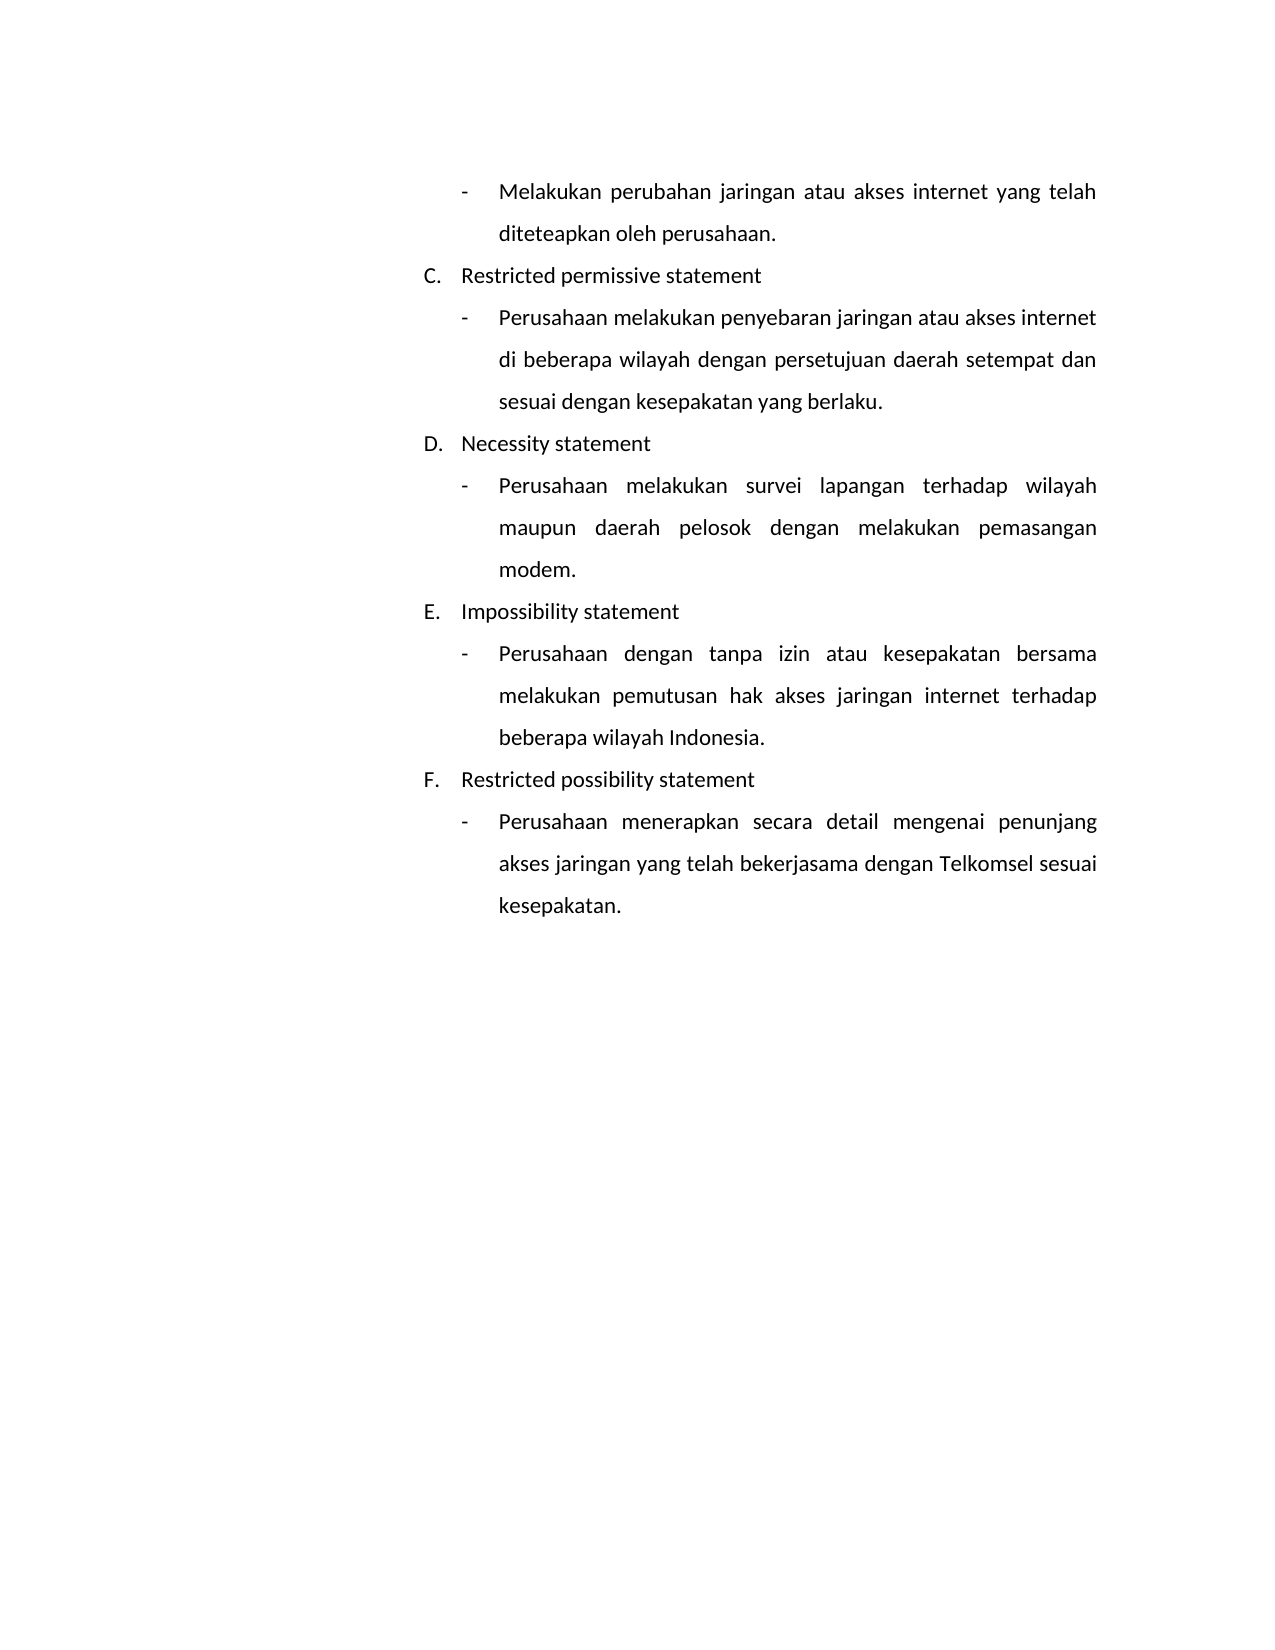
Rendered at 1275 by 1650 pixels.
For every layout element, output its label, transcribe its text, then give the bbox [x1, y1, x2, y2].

list Restricted permissive statement [424, 261, 1098, 289]
list Perusahaan menerapkan secara detail mengenai penunjang akses jaringan yang telah bekerjasama dengan Telkomsel sesuai kesepakatan. [461, 807, 1098, 919]
list Melakukan perubahan jaringan atau akses internet yang telah diteteapkan oleh perusahaan. [461, 177, 1098, 247]
list Perusahaan dengan tanpa izin atau kesepakatan bersama melakukan pemutusan hak akses jaringan internet terhadap beberapa wilayah Indonesia. [461, 639, 1098, 751]
list Perusahaan melakukan penyebaran jaringan atau akses internet di beberapa wilayah dengan persetujuan daerah setempat dan sesuai dengan kesepakatan yang berlaku. [461, 303, 1098, 415]
list Perusahaan melakukan survei lapangan terhadap wilayah maupun daerah pelosok dengan melakukan pemasangan modem. [461, 471, 1098, 583]
list Restricted possibility statement [424, 765, 1098, 793]
list Necessity statement [424, 429, 1098, 457]
list Impossibility statement [424, 597, 1098, 625]
